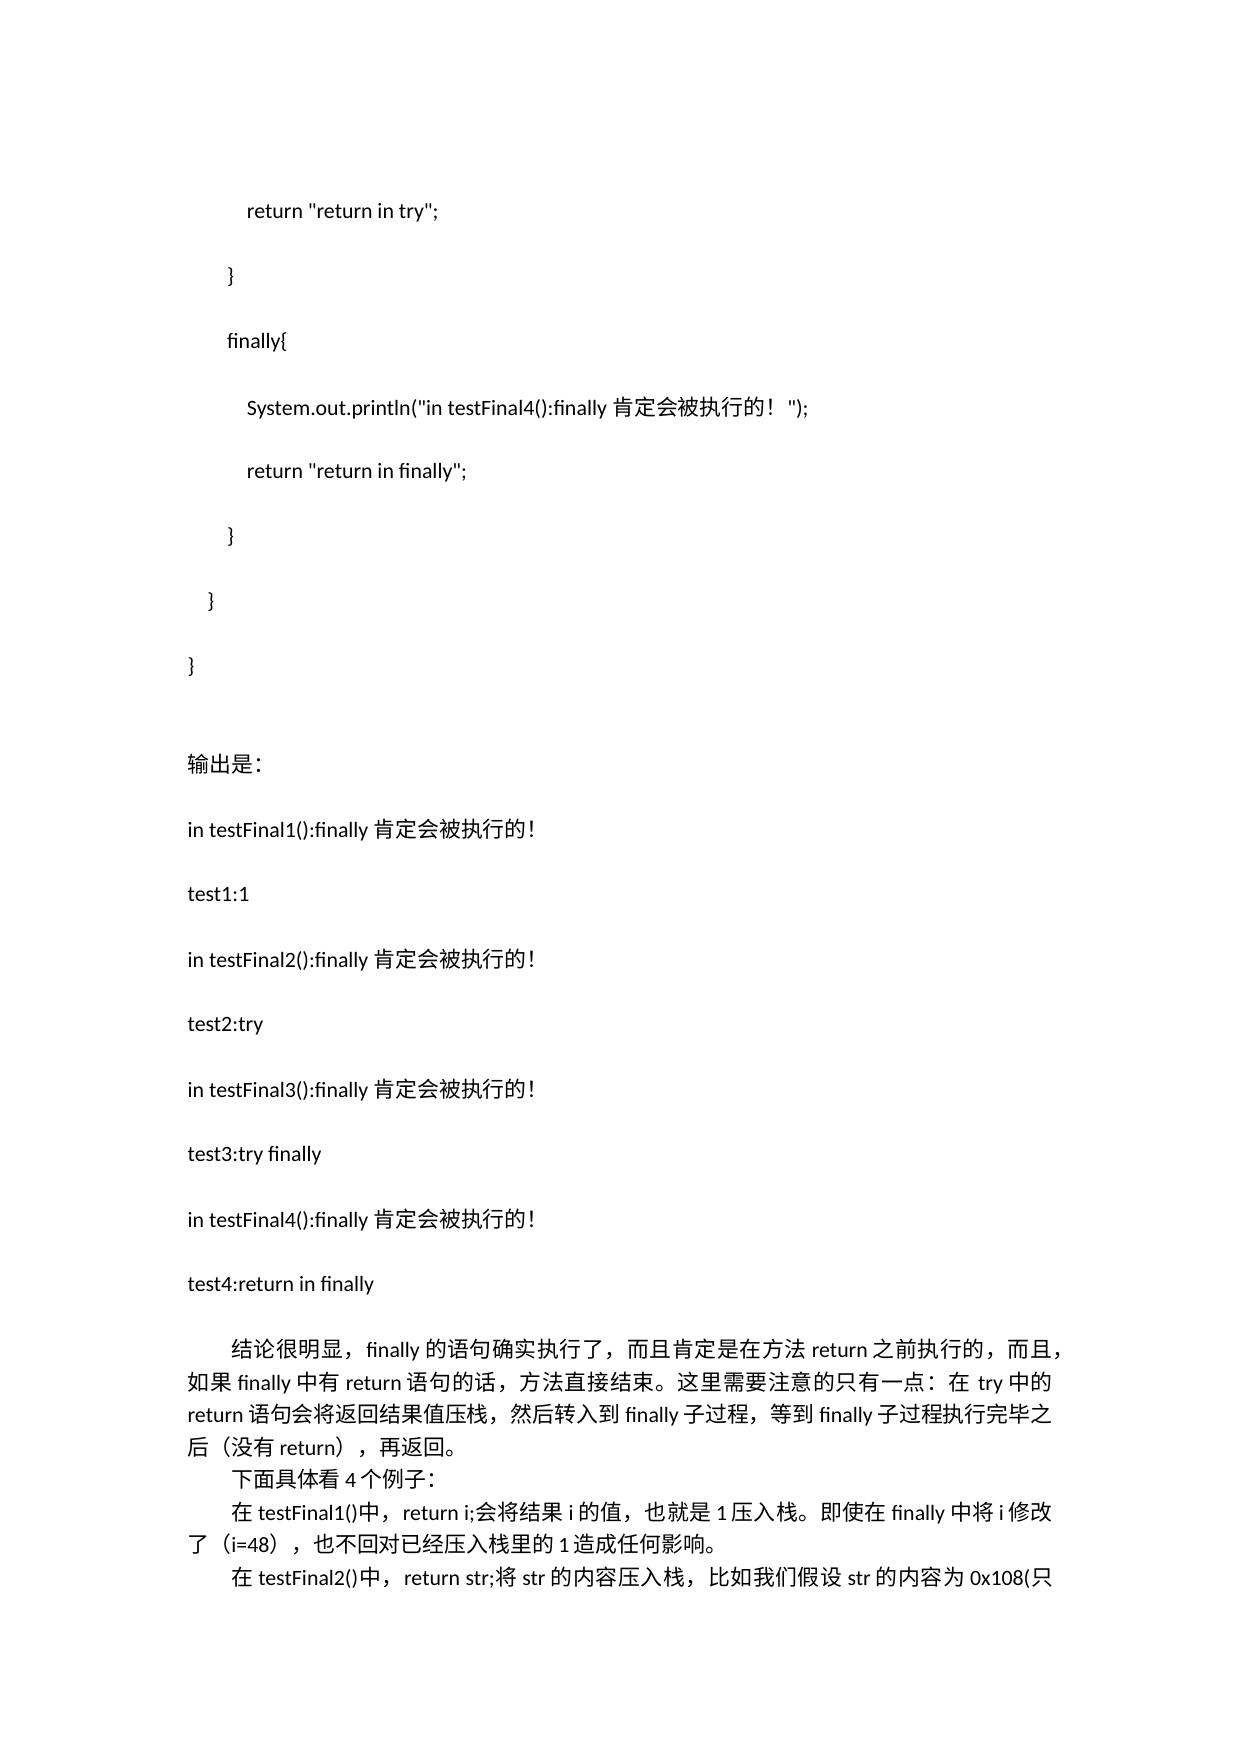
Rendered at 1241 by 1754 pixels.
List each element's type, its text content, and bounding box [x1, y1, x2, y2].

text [187, 1559, 1053, 1592]
text } [187, 259, 1053, 292]
text test3:try finally [187, 1137, 1053, 1169]
text in testFinal4():finally 肯定会被执行的！ [187, 1202, 1053, 1234]
text } [187, 584, 1053, 617]
text 输出是： [187, 747, 1053, 779]
text return "return in finally"; [187, 454, 1053, 487]
text in testFinal2():finally 肯定会被执行的！ [187, 942, 1053, 974]
text } [187, 519, 1053, 552]
text finally{ [187, 324, 1053, 357]
text } [187, 649, 1053, 682]
text test1:1 [187, 877, 1053, 909]
text System.out.println("in testFinal4():finally 肯定会被执行的！"); [187, 389, 1053, 422]
text in testFinal3():finally 肯定会被执行的！ [187, 1072, 1053, 1104]
text 结论很明显，finally的语句确实执行了，而且肯定是在方法return之前执行的，而且，如果finally中有return语句的话，方法直接结束。这里需要注意的只有一点：在try中的return语句会将返回结果值压栈，然后转入到finally子过程，等到finally子过程执行完毕之后（没有return），再返回。 [187, 1332, 1053, 1462]
text in testFinal1():finally 肯定会被执行的！ [187, 812, 1053, 844]
text 下面具体看4个例子： [187, 1462, 1053, 1494]
text return "return in try"; [187, 194, 1053, 227]
text test2:try [187, 1007, 1053, 1039]
text 在testFinal1()中，return i;会将结果i的值，也就是1压入栈。即使在finally中将i修改了（i=48），也不回对已经压入栈里的1造成任何影响。 [187, 1494, 1053, 1559]
text test4:return in finally [187, 1267, 1053, 1299]
